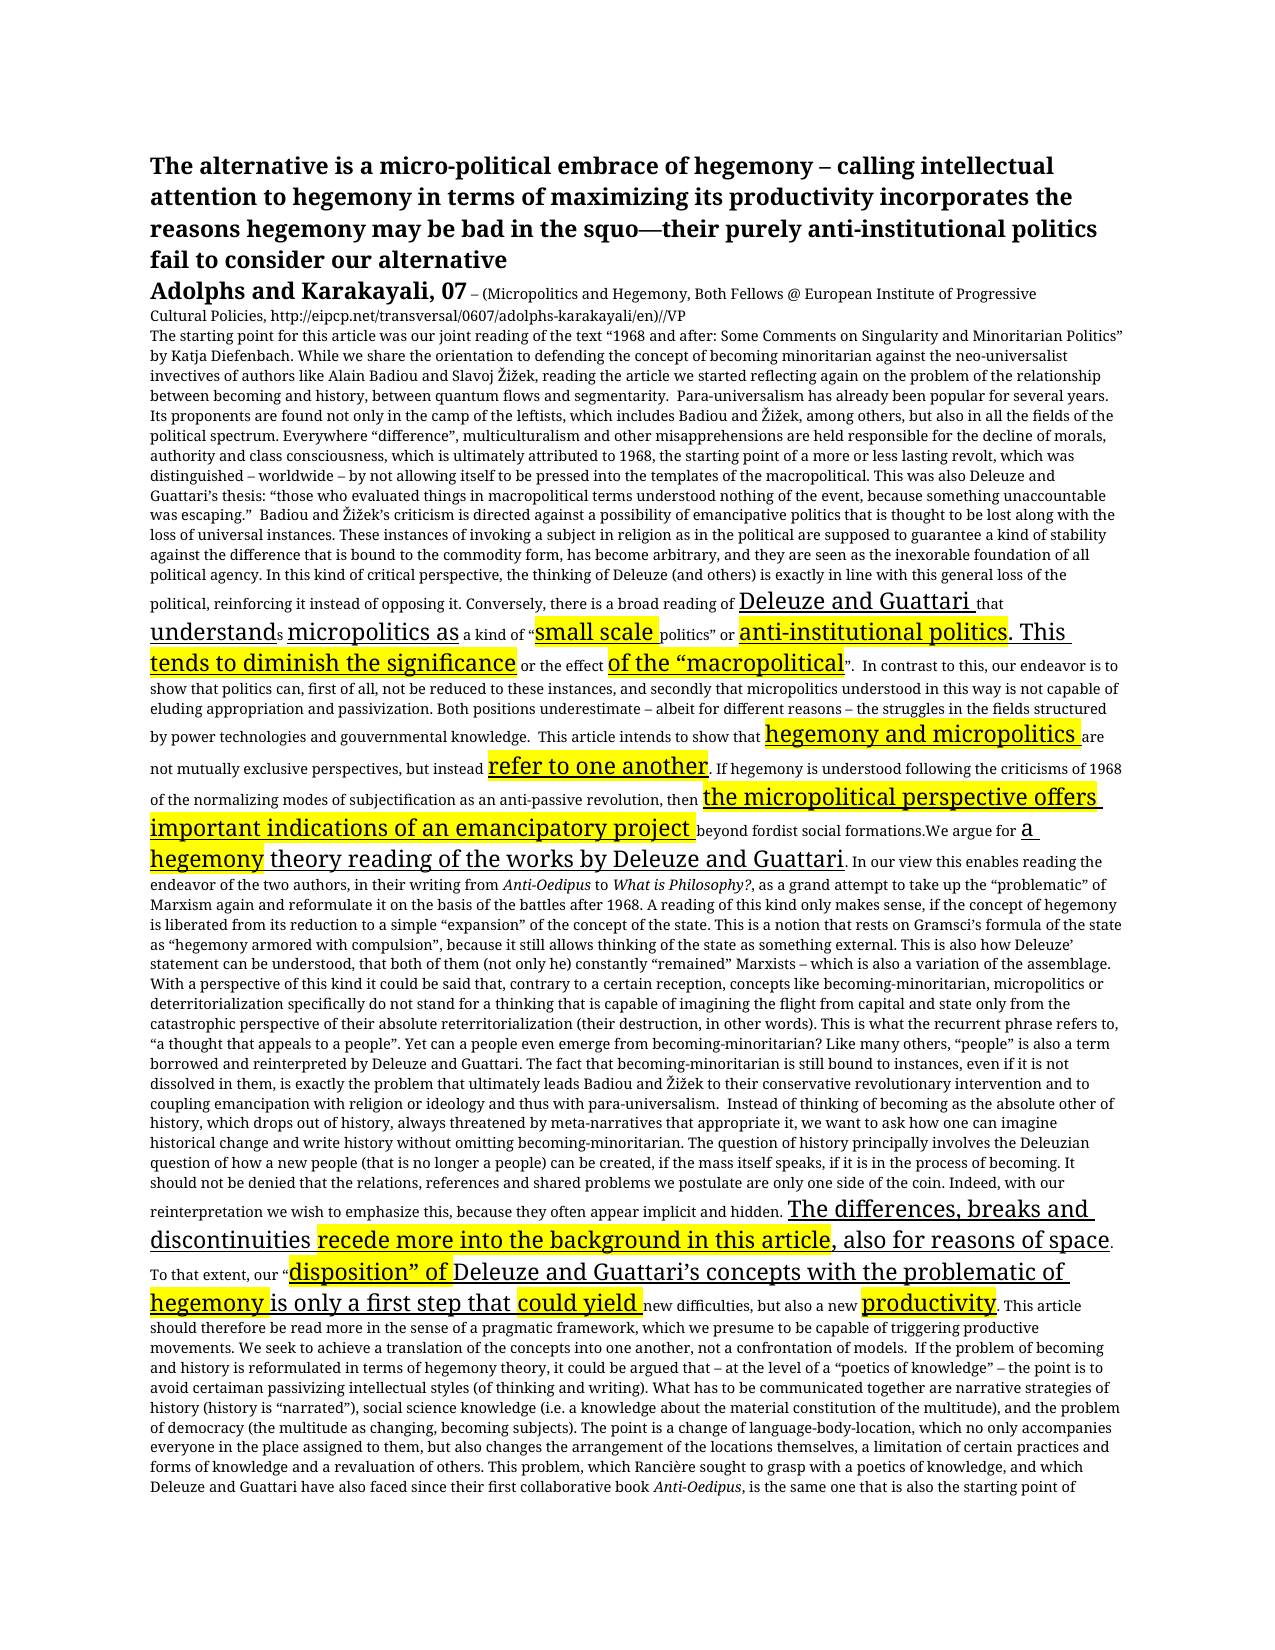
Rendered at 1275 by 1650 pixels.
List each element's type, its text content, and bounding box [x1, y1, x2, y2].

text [150, 326, 1125, 1497]
text Adolphs and Karakayali, 07 – (Micropolitics and Hegemony, Both Fellows @ European Institute of Progressive Cultural Policies, http://eipcp.net/transversal/0607/adolphs-karakayali/en)//VP [150, 275, 1080, 326]
subtitle The alternative is a micro-political embrace of hegemony – calling intellectual attention to hegemony in terms of maximizing its productivity incorporates the reasons hegemony may be bad in the squo—their purely anti-institutional politics fail to consider our alternative [150, 150, 1125, 275]
